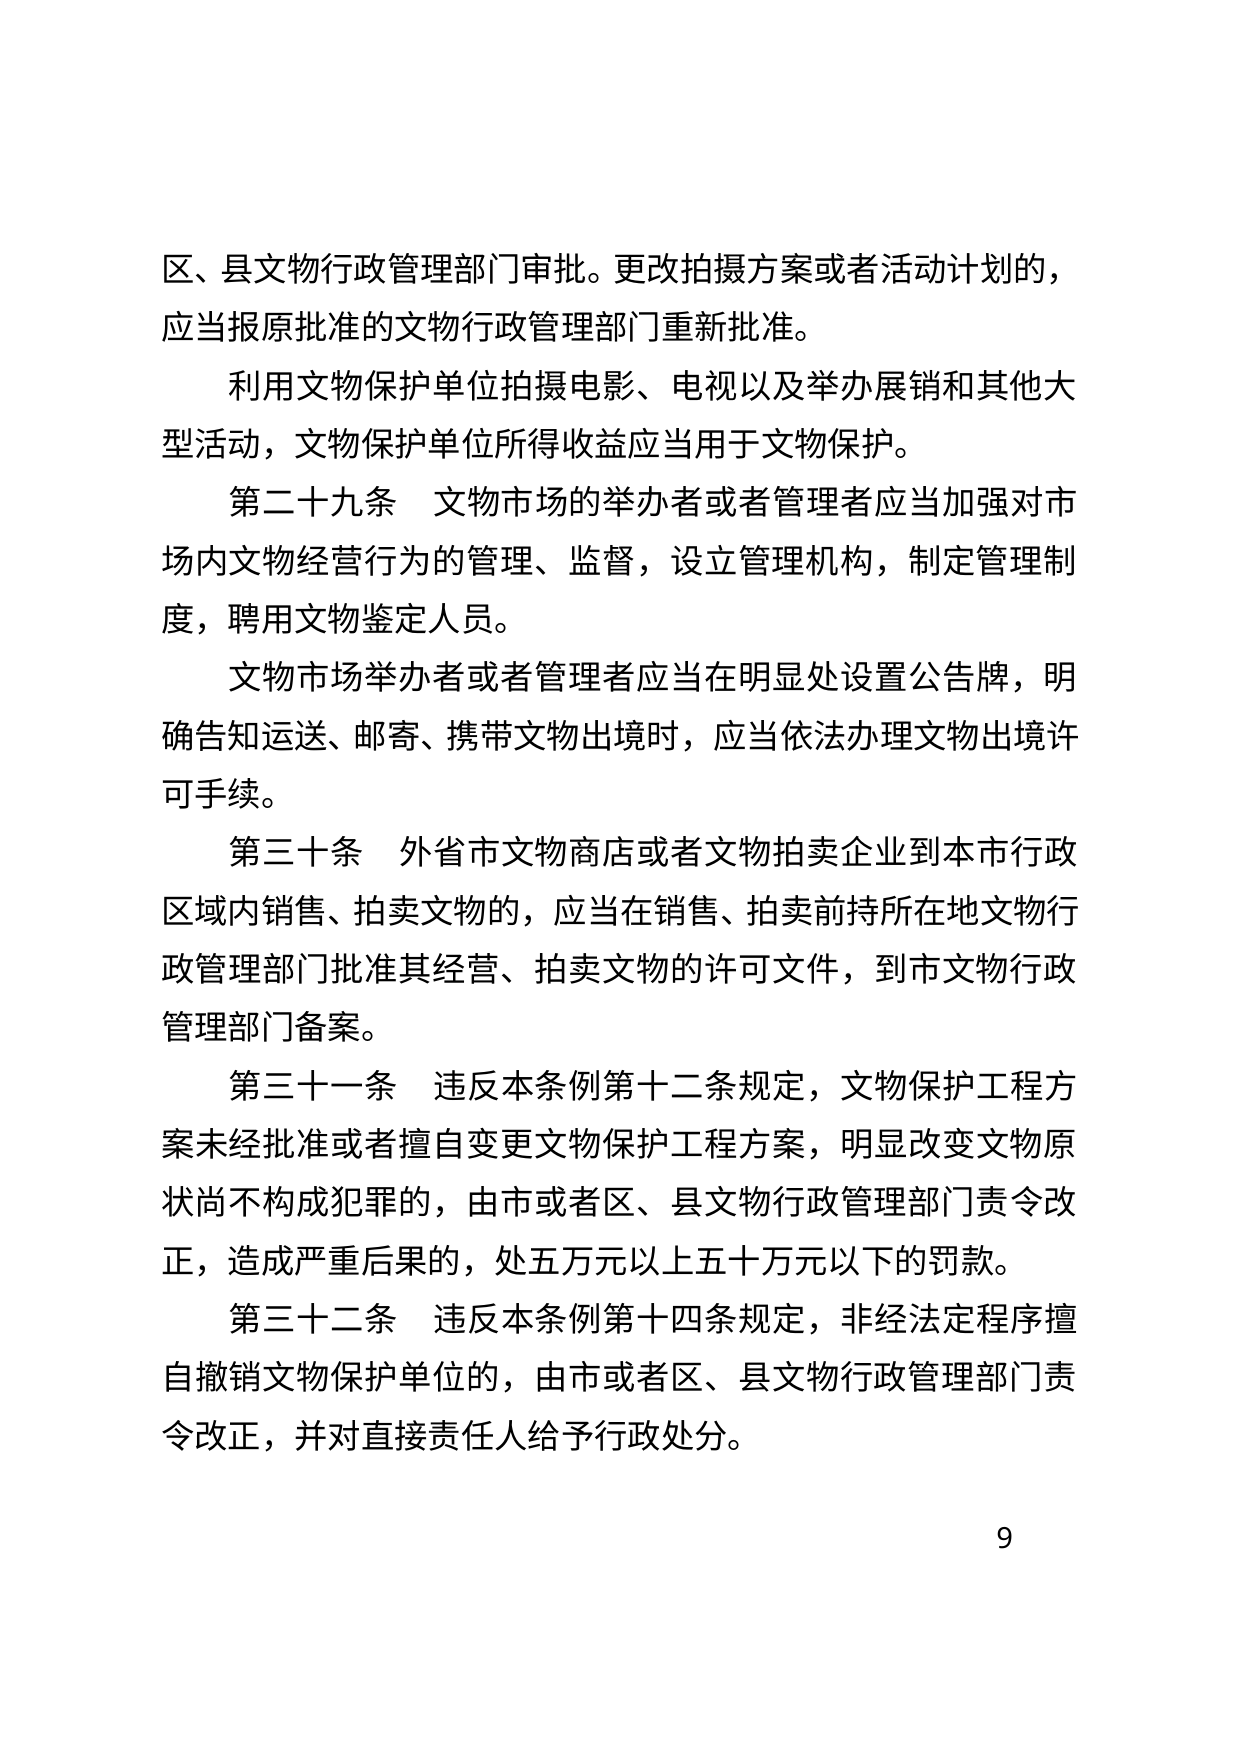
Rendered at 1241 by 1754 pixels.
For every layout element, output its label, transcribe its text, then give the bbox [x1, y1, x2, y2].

text 第二十九条 文物市场的举办者或者管理者应当加强对市场内文物经营行为的管理、监督，设立管理机构，制定管理制度，聘用文物鉴定人员。 [159, 585, 1081, 760]
text 第三十一条 违反本条例第十二条规定，文物保护工程方案未经批准或者擅自变更文物保护工程方案，明显改变文物原状尚不构成犯罪的，由市或者区、县文物行政管理部门责令改正，造成严重后果的，处五万元以上五十万元以下的罚款。 [159, 1168, 1081, 1401]
text 利用文物保护单位拍摄电影、电视以及举办展销和其他大型活动，文物保护单位所得收益应当用于文物保护。 [159, 468, 1081, 585]
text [159, 235, 1081, 468]
text 第三十条 外省市文物商店或者文物拍卖企业到本市行政区域内销售、拍卖文物的，应当在销售、拍卖前持所在地文物行政管理部门批准其经营、拍卖文物的许可文件，到市文物行政管理部门备案。 [159, 935, 1081, 1168]
text 文物市场举办者或者管理者应当在明显处设置公告牌，明确告知运送、邮寄、携带文物出境时，应当依法办理文物出境许可手续。 [159, 760, 1081, 935]
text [159, 1401, 1081, 1460]
